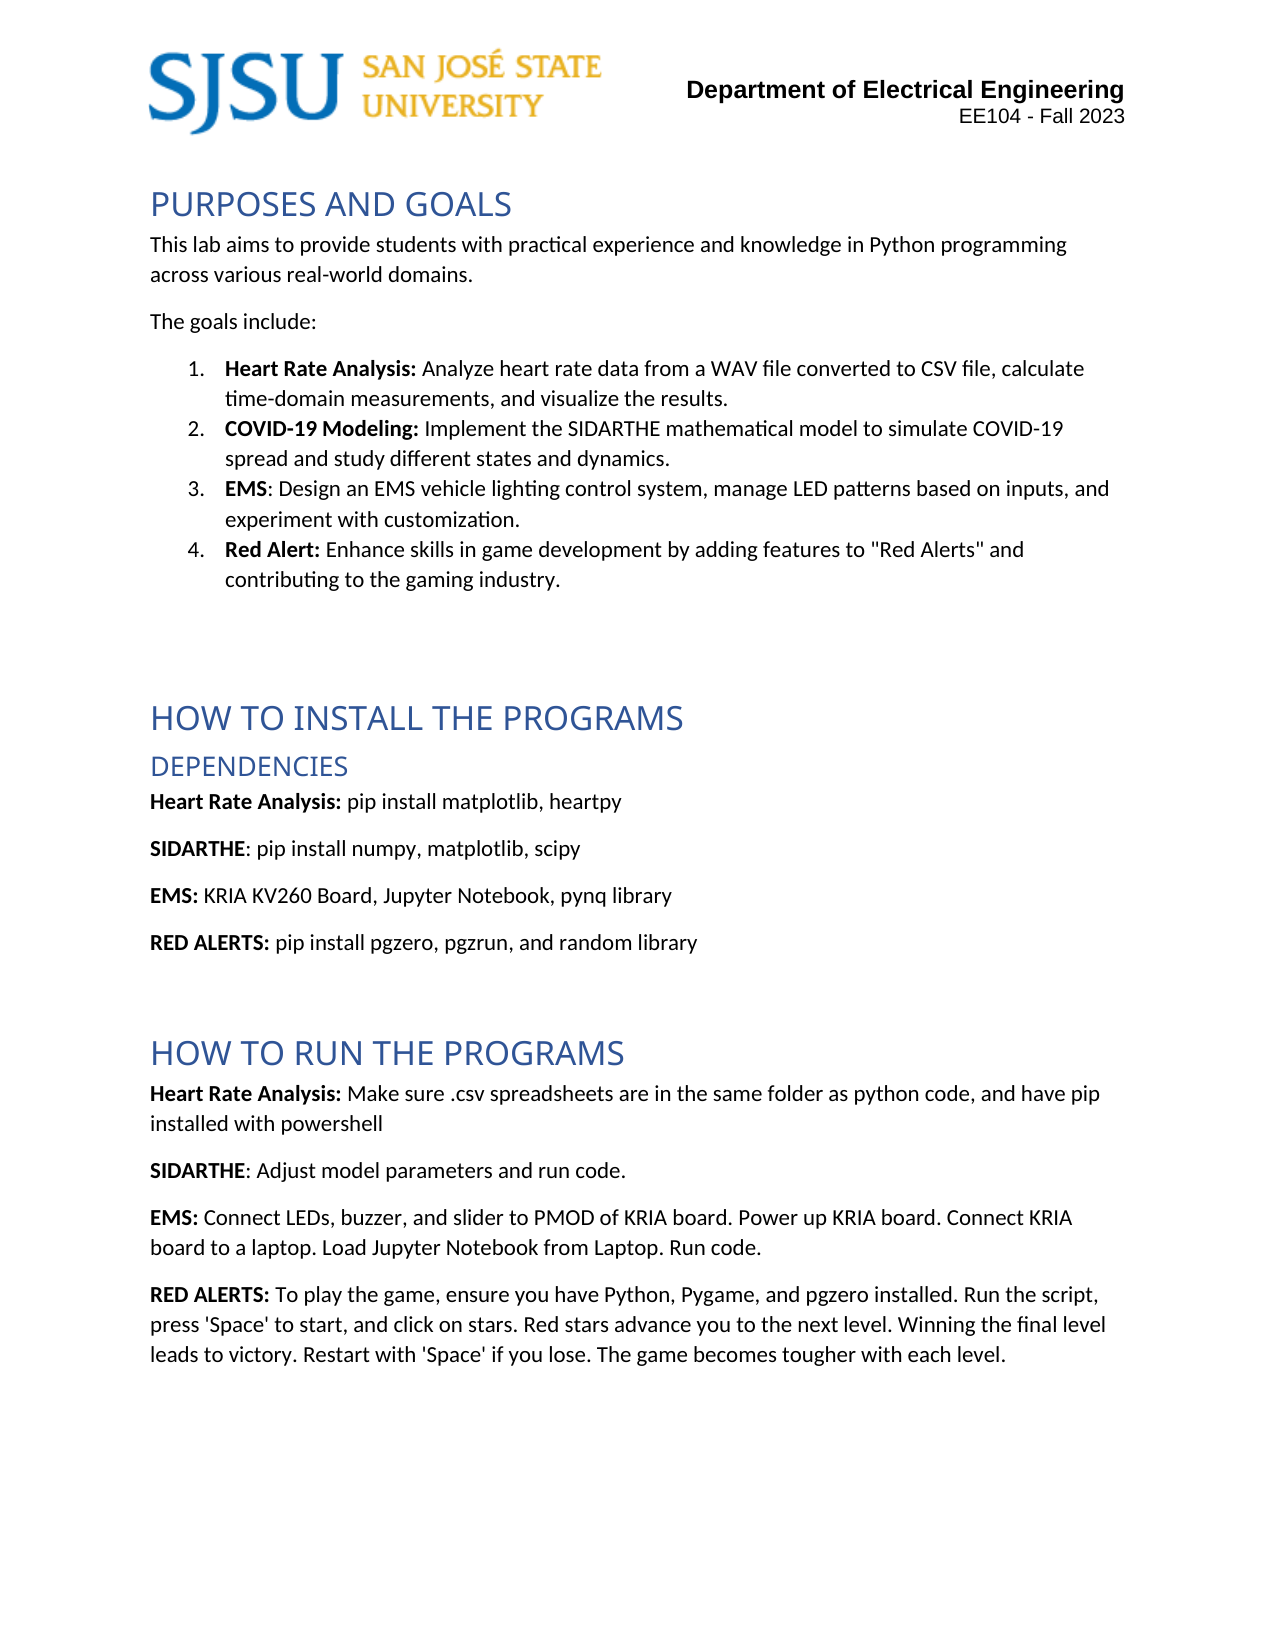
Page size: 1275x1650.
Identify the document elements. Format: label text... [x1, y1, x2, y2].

text The goals include: [150, 307, 1125, 335]
text RED ALERTS: To play the game, ensure you have Python, Pygame, and pgzero installed. Run the script, press 'Space' to start, and click on stars. Red stars advance you to the next level. Winning the final level leads to victory. Restart with 'Space' if you lose. The game becomes tougher with each level. [150, 1280, 1125, 1368]
text EMS: Connect LEDs, buzzer, and slider to PMOD of KRIA board. Power up KRIA board. Connect KRIA board to a laptop. Load Jupyter Notebook from Laptop. Run code. [150, 1203, 1125, 1261]
text SIDARTHE: Adjust model parameters and run code. [150, 1156, 1125, 1184]
subtitle DEPENDENCIES [150, 747, 1125, 784]
subtitle HOW TO RUN THE PROGRAMS [150, 1030, 1125, 1075]
text This lab aims to provide students with practical experience and knowledge in Python programming across various real-world domains. [150, 230, 1125, 288]
text SIDARTHE: pip install numpy, matplotlib, scipy [150, 834, 1125, 862]
text EMS: KRIA KV260 Board, Jupyter Notebook, pynq library [150, 881, 1125, 909]
list Red Alert: Enhance skills in game development by adding features to "Red Alerts" and contributing to the gaming industry. [187, 535, 1125, 593]
list EMS: Design an EMS vehicle lighting control system, manage LED patterns based on inputs, and experiment with customization. [187, 474, 1125, 533]
subtitle PURPOSES AND GOALS [150, 181, 1125, 226]
list COVID-19 Modeling: Implement the SIDARTHE mathematical model to simulate COVID-19 spread and study different states and dynamics. [187, 414, 1125, 472]
list Heart Rate Analysis: Analyze heart rate data from a WAV file converted to CSV file, calculate time-domain measurements, and visualize the results. [187, 354, 1125, 412]
text Heart Rate Analysis: Make sure .csv spreadsheets are in the same folder as python code, and have pip installed with powershell [150, 1079, 1125, 1137]
text Heart Rate Analysis: pip install matplotlib, heartpy [150, 787, 1125, 815]
subtitle HOW TO INSTALL THE PROGRAMS [150, 694, 1125, 740]
text RED ALERTS: pip install pgzero, pgzrun, and random library [150, 928, 1125, 956]
picture [148, 43, 602, 139]
